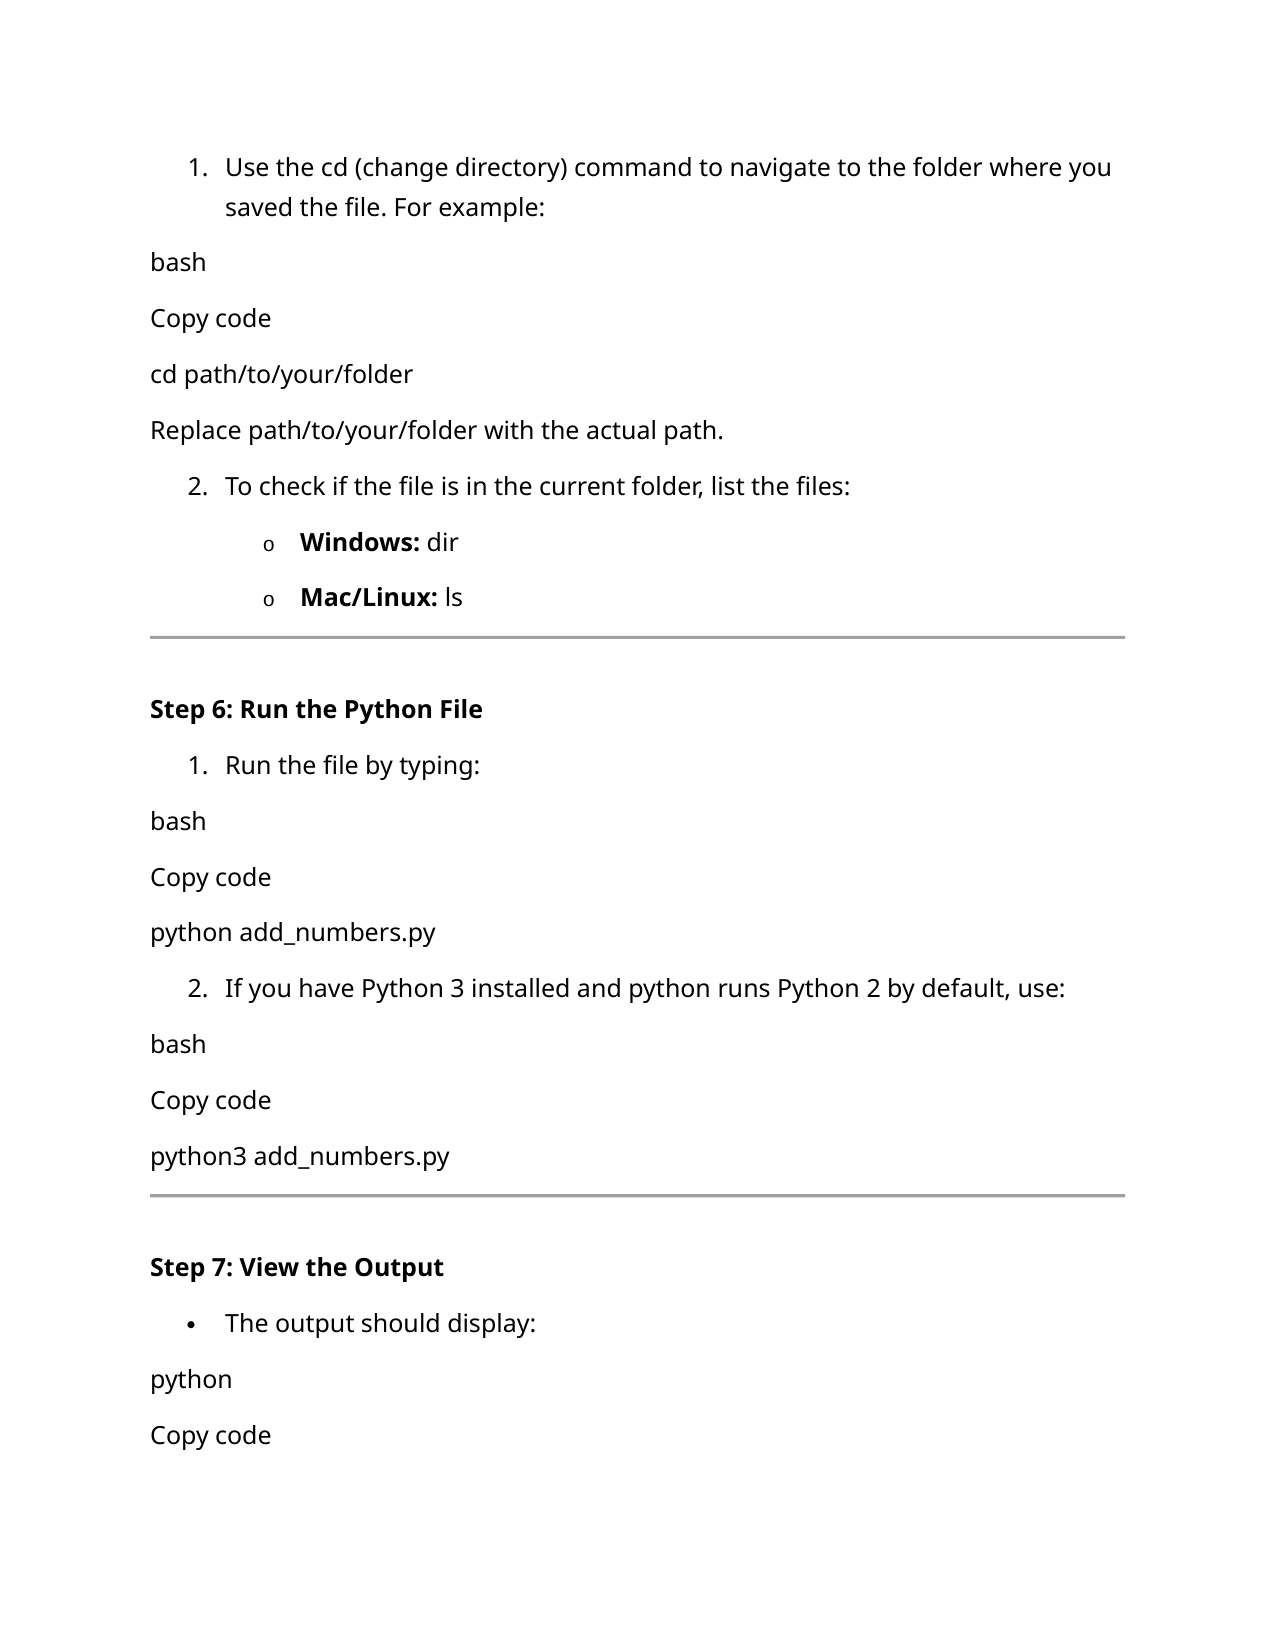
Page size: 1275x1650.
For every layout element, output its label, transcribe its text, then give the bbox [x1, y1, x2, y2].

text bash [150, 245, 1125, 279]
text python3 add_numbers.py [150, 1138, 1125, 1172]
text python [150, 1362, 1125, 1396]
text bash [150, 803, 1125, 837]
text Copy code [150, 301, 1125, 335]
list Mac/Linux: ls [262, 580, 1125, 614]
text bash [150, 1027, 1125, 1061]
text python add_numbers.py [150, 915, 1125, 949]
list The output should display: [187, 1306, 1125, 1340]
text Copy code [150, 1082, 1125, 1117]
list To check if the file is in the current folder, list the files: [187, 468, 1125, 502]
text Copy code [150, 1417, 1125, 1452]
text Replace path/to/your/folder with the actual path. [150, 412, 1125, 447]
text Step 7: View the Output [150, 1250, 1125, 1284]
text Copy code [150, 859, 1125, 893]
list Use the cd (change directory) command to navigate to the folder where you saved the file. For example: [187, 150, 1125, 223]
list Run the file by typing: [187, 747, 1125, 782]
list If you have Python 3 installed and python runs Python 2 by default, use: [187, 971, 1125, 1005]
list Windows: dir [262, 524, 1125, 558]
text cd path/to/your/folder [150, 357, 1125, 391]
text Step 6: Run the Python File [150, 692, 1125, 726]
